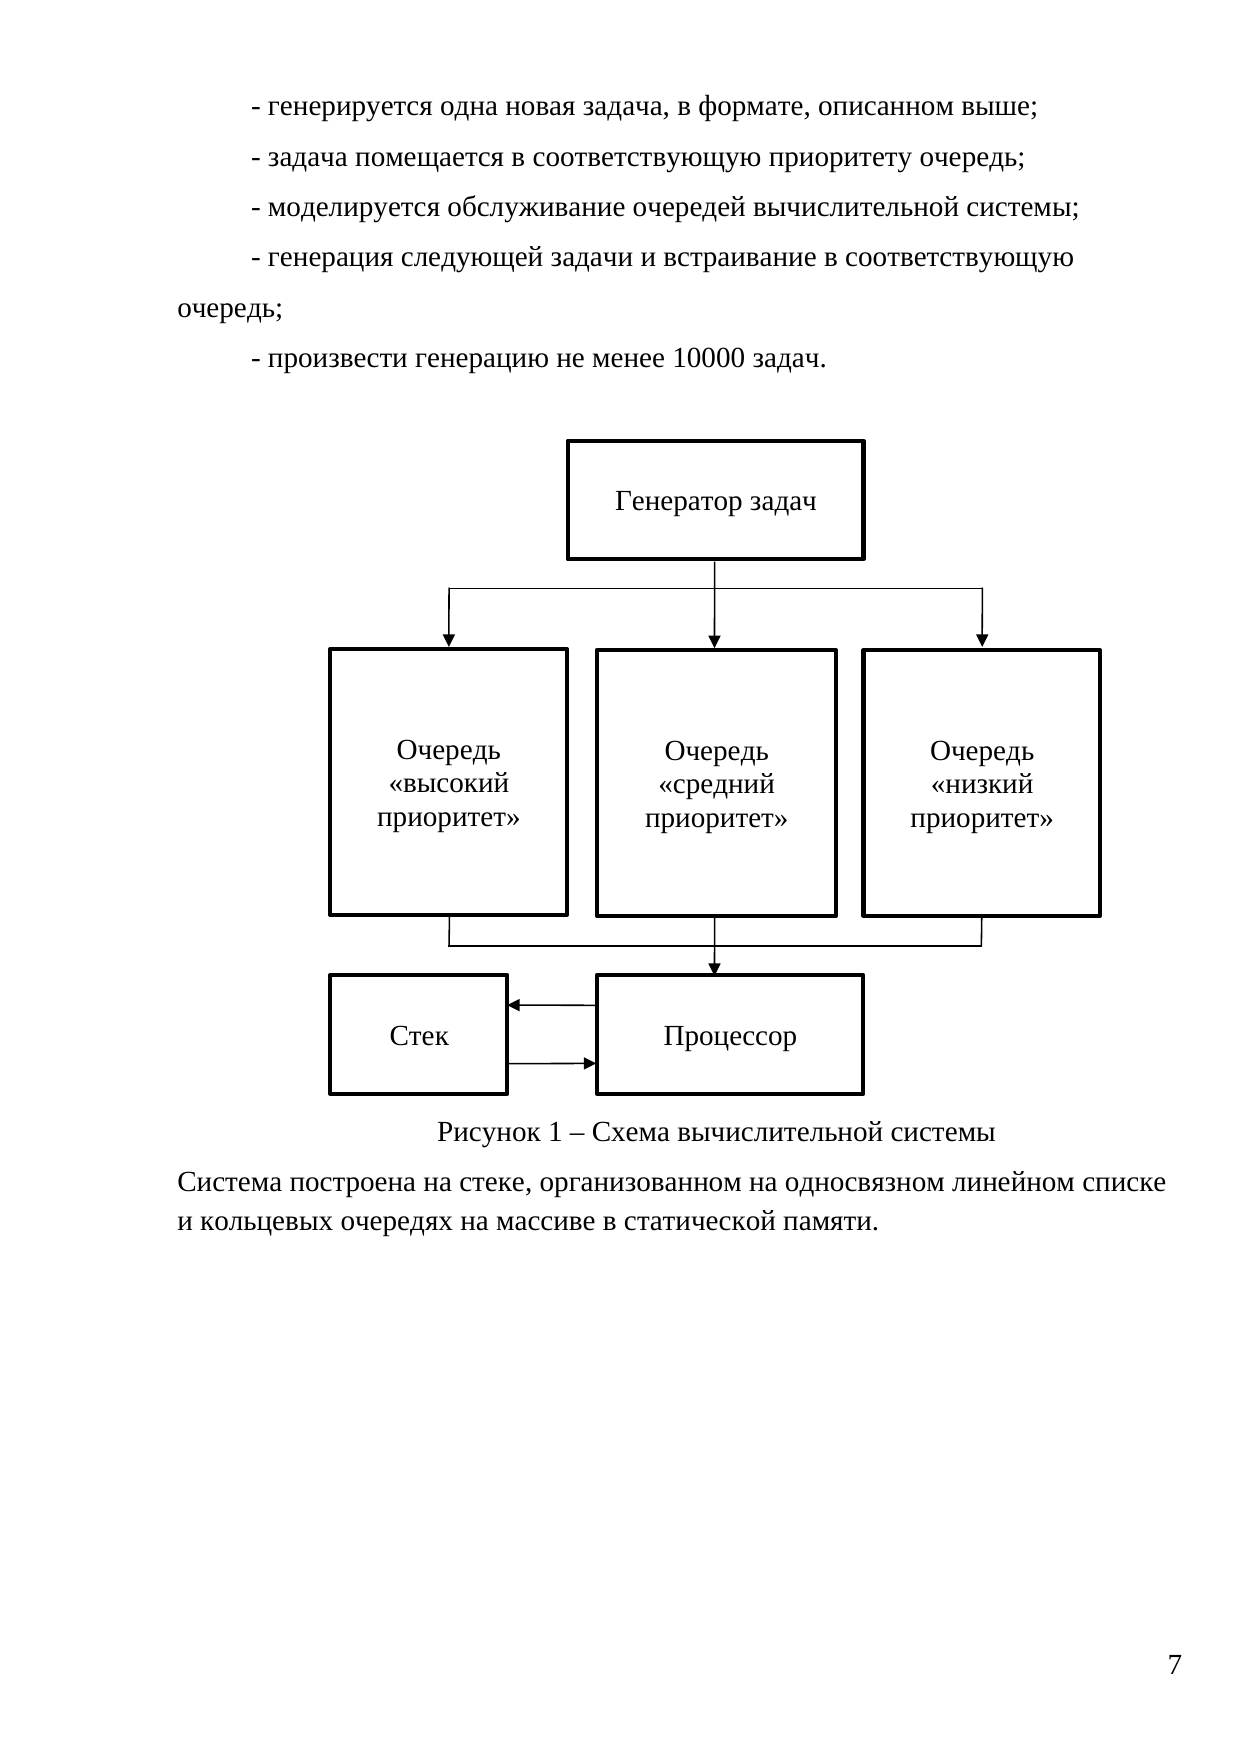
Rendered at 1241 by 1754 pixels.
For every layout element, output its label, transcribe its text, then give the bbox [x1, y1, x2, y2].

text Система построена на стеке, организованном на односвязном линейном списке и кольцевых очередях на массиве в статической памяти. [177, 1164, 1182, 1236]
text - генерируется одна новая задача, в формате, описанном выше; [177, 88, 1182, 122]
text - моделируется обслуживание очередей вычислительной системы; [177, 189, 1182, 223]
text Рисунок 1 – Схема вычислительной системы [177, 1114, 1182, 1147]
text - произвести генерацию не менее 10000 задач. [177, 340, 1182, 374]
text - генерация следующей задачи и встраивание в соответствующую очередь; [177, 239, 1182, 323]
text - задача помещается в соответствующую приоритету очередь; [177, 139, 1182, 172]
